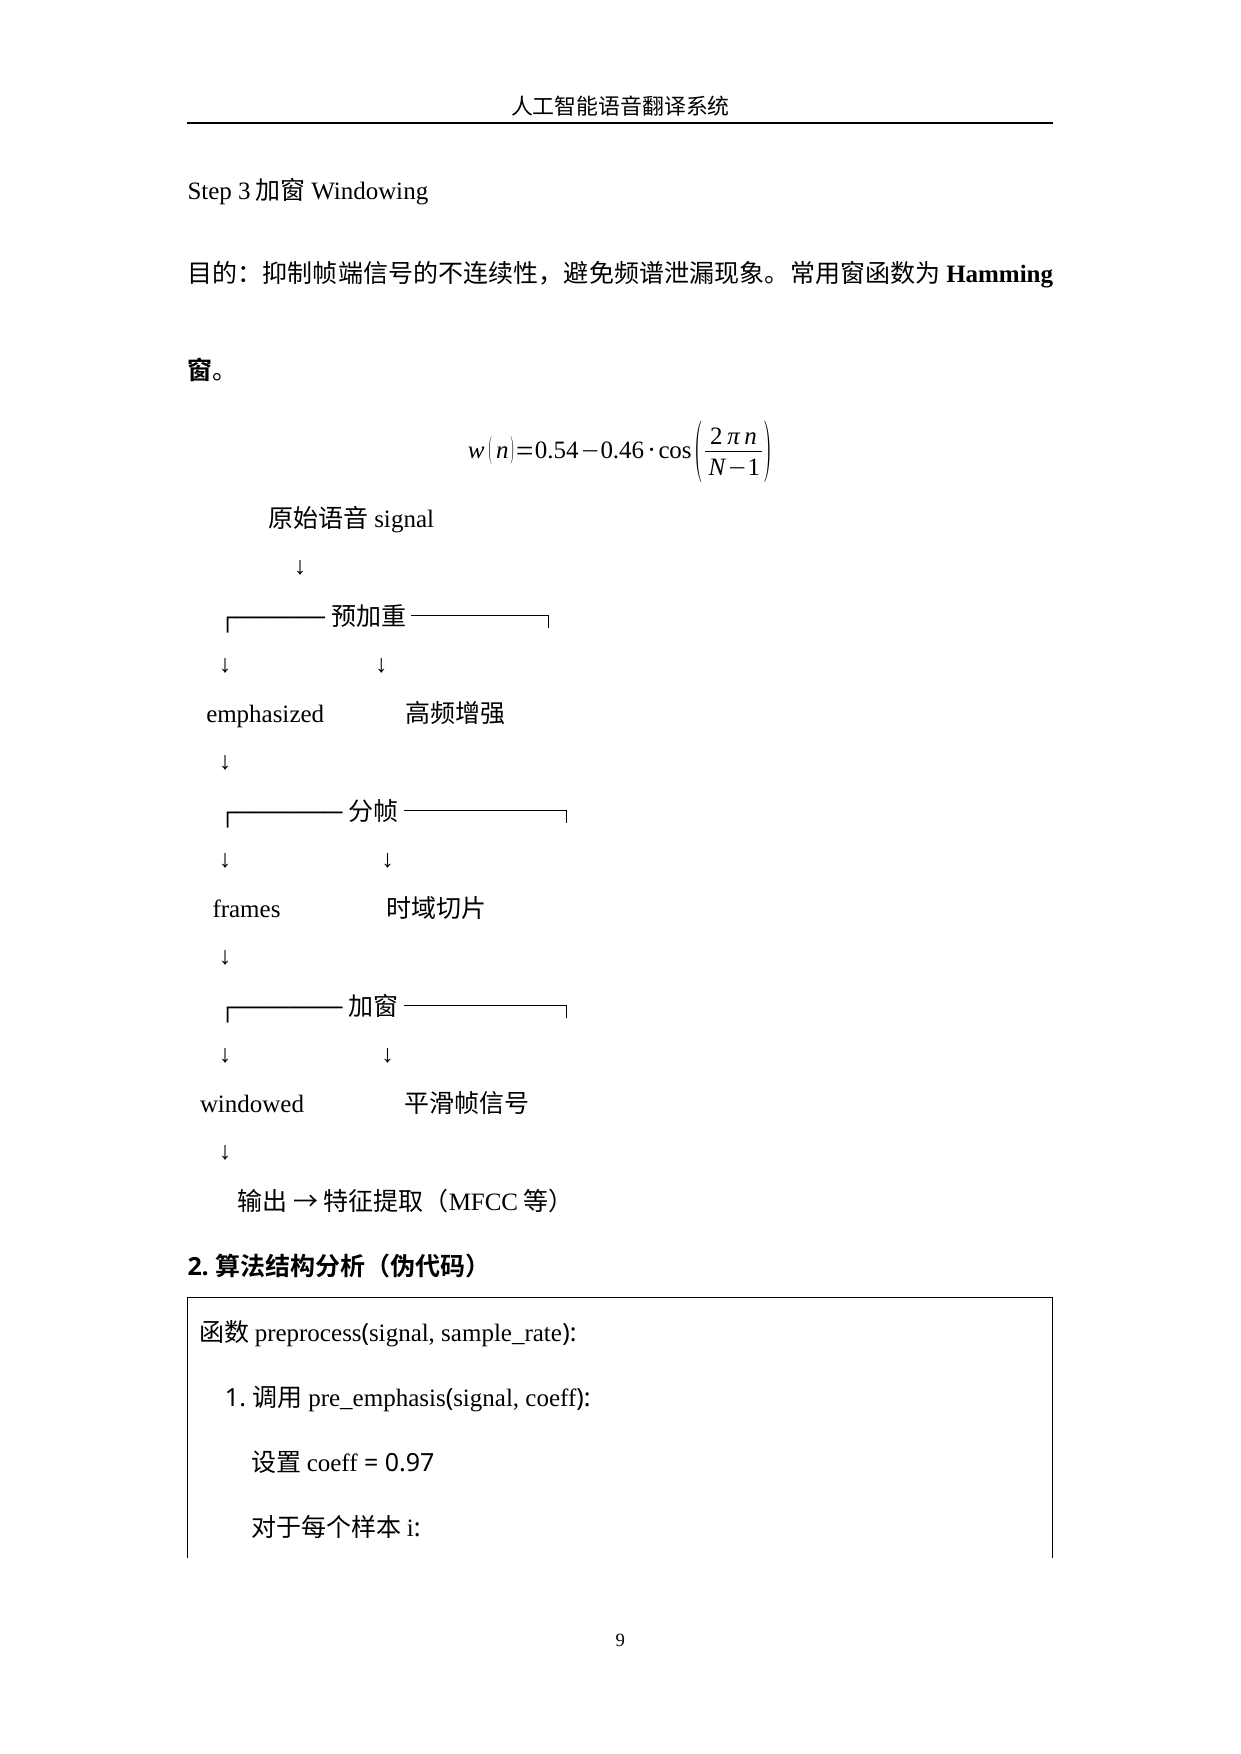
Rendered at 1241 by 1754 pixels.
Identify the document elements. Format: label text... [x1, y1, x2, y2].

table_header 函数 preprocess(signal, sample_rate): [188, 1298, 1052, 1363]
text frames 时域切片 [187, 874, 1053, 939]
text ↓ ↓ [187, 1037, 1053, 1069]
text ↓ [187, 744, 1053, 777]
text ┌────── 加窗 ──────┐ [187, 972, 1053, 1037]
subtitle Step 3加窗 Windowing [187, 156, 1053, 221]
subtitle 目的：抑制帧端信号的不连续性，避免频谱泄漏现象。常用窗函数为 Hamming 窗。 [187, 239, 1053, 401]
text 输出 → 特征提取（MFCC等） [187, 1167, 1053, 1232]
text ┌───── 预加重 ─────┐ [187, 582, 1053, 647]
text ↓ ↓ [187, 647, 1053, 679]
text ┌────── 分帧 ──────┐ [187, 777, 1053, 842]
text ↓ [187, 939, 1053, 972]
text 2. 算法结构分析（伪代码） [187, 1232, 1053, 1297]
text ↓ [187, 549, 1053, 582]
text ↓ [187, 1134, 1053, 1167]
table_cell 对于每个样本 i: [188, 1493, 1052, 1558]
text 原始语音 signal [187, 484, 1053, 549]
text emphasized 高频增强 [187, 679, 1053, 744]
text ↓ ↓ [187, 842, 1053, 874]
table_cell 设置 coeff = 0.97 [188, 1428, 1052, 1493]
table_cell 1. 调用 pre_emphasis(signal, coeff): [188, 1363, 1052, 1428]
text windowed 平滑帧信号 [187, 1069, 1053, 1134]
